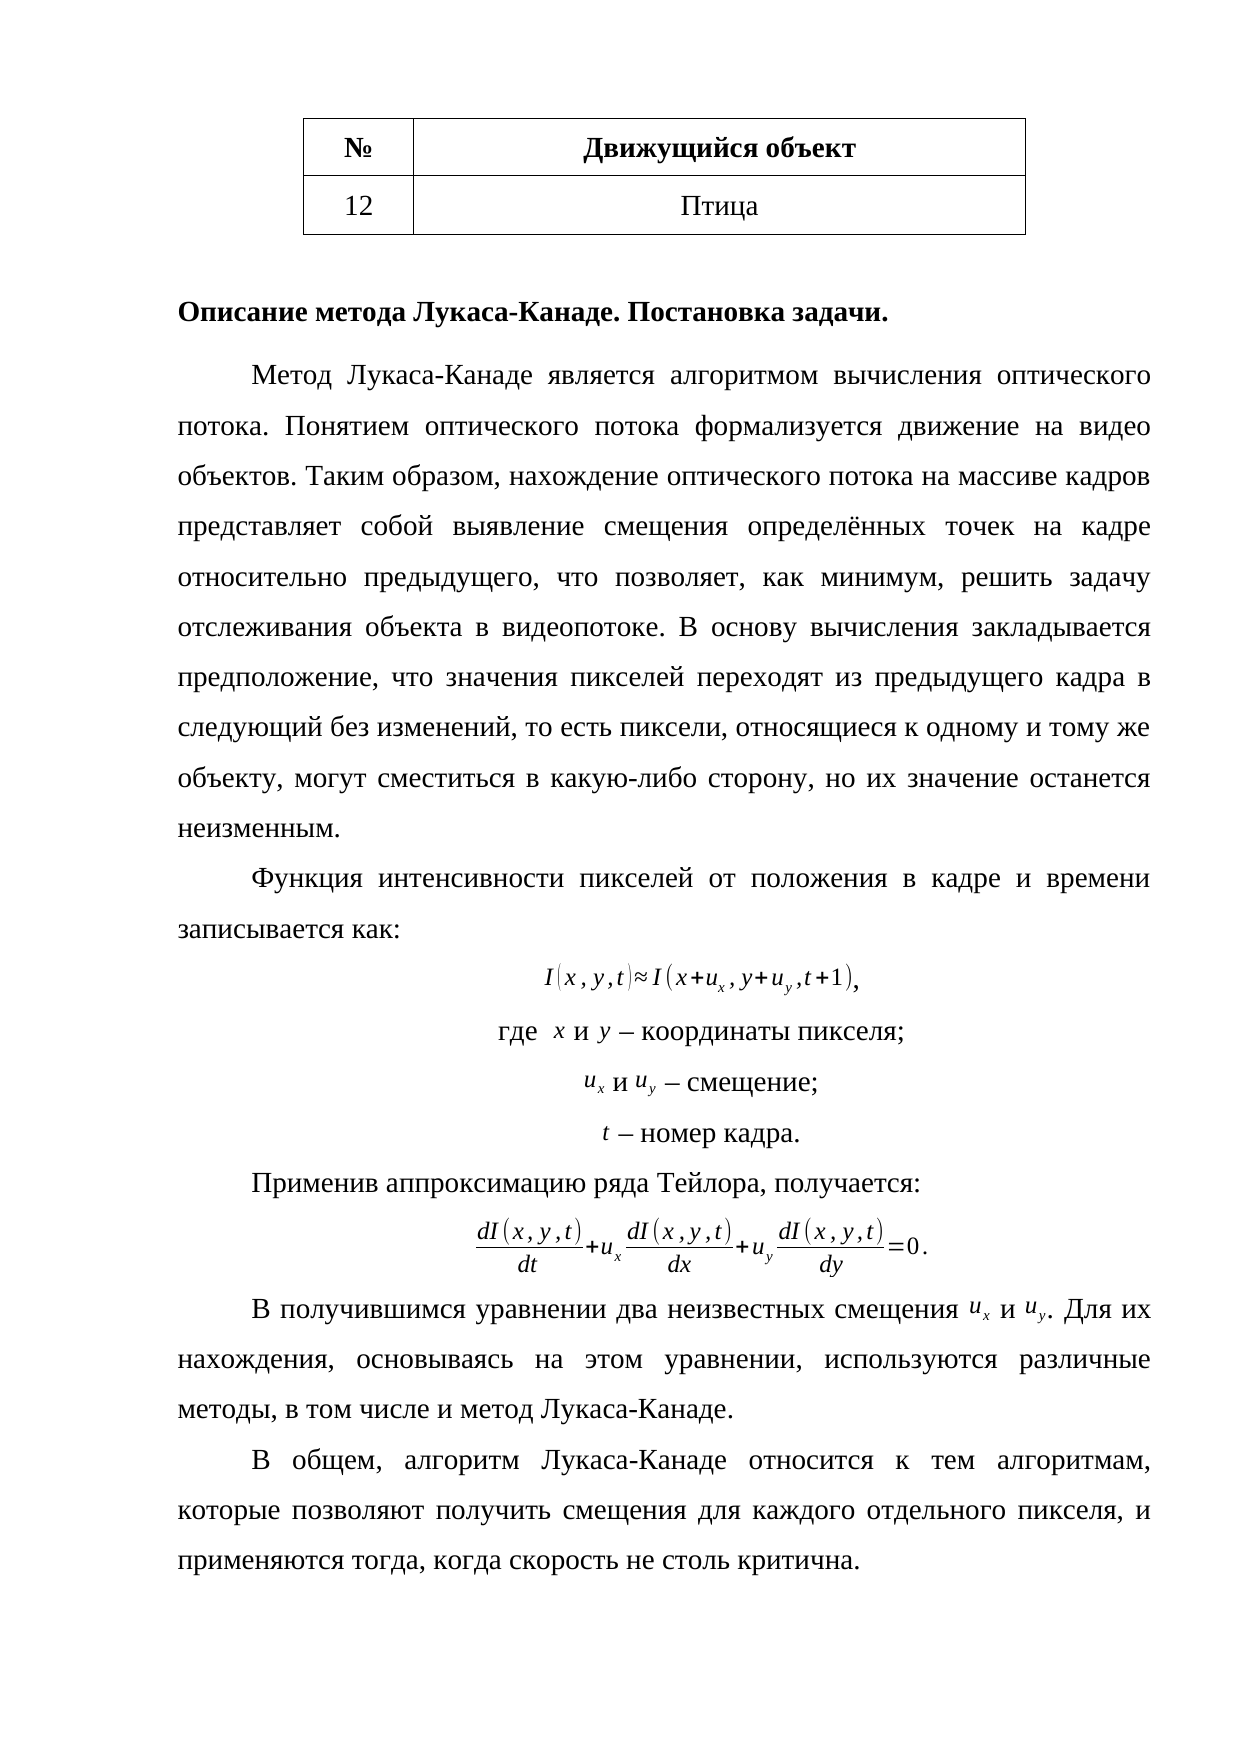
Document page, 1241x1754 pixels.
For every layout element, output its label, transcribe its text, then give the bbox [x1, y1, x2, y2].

text Описание метода Лукаса-Канаде. Постановка задачи. [177, 294, 1152, 327]
text Метод Лукаса-Канаде является алгоритмом вычисления оптического потока. Понятием оптического потока формализуется движение на видео объектов. Таким образом, нахождение оптического потока на массиве кадров представляет собой выявление смещения определённых точек на кадре относительно предыдущего, что позволяет, как минимум, решить задачу отслеживания объекта в видеопотоке. В основу вычисления закладывается предположение, что значения пикселей переходят из предыдущего кадра в следующий без изменений, то есть пиксели, относящиеся к одному и тому же объекту, могут сместиться в какую-либо сторону, но их значение останется неизменным. [177, 357, 1152, 844]
table_header Движущийся объект [414, 119, 1025, 175]
table_header № [304, 119, 413, 175]
text Применив аппроксимацию ряда Тейлора, получается: [177, 1165, 1152, 1199]
table_cell 12 [304, 176, 413, 233]
table_cell Птица [414, 176, 1025, 233]
text – номер кадра. [177, 1115, 1152, 1149]
text , [177, 961, 1152, 997]
text и – смещение; [177, 1064, 1152, 1098]
text Функция интенсивности пикселей от положения в кадре и времени записывается как: [177, 861, 1152, 944]
text где и – координаты пикселя; [177, 1013, 1152, 1047]
text В получившимся уравнении два неизвестных смещения и . Для их нахождения, основываясь на этом уравнении, используются различные методы, в том числе и метод Лукаса-Канаде. [177, 1291, 1152, 1425]
text В общем, алгоритм Лукаса-Канаде относится к тем алгоритмам, которые позволяют получить смещения для каждого отдельного пикселя, и применяются тогда, когда скорость не столь критична. [177, 1442, 1152, 1576]
